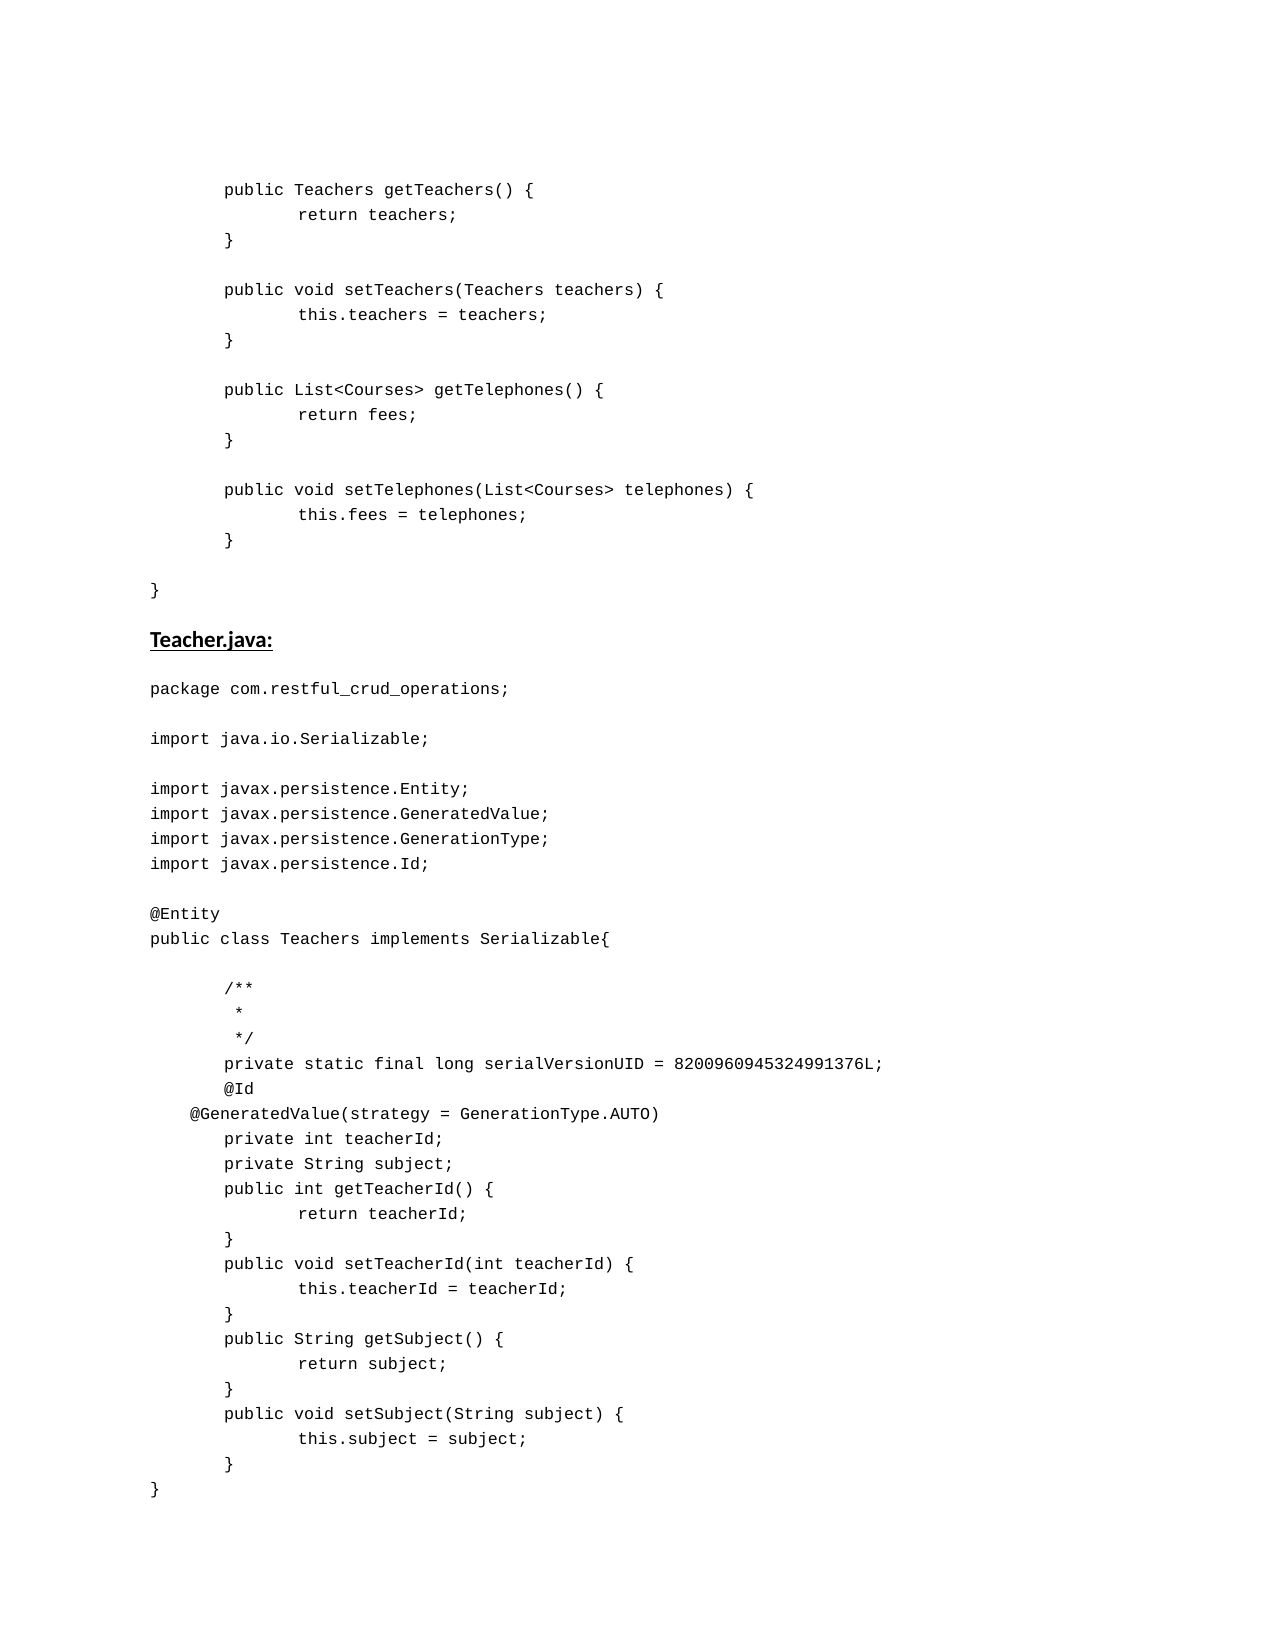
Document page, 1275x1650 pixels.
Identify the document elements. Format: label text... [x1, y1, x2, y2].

text private static final long serialVersionUID = 8200960945324991376L; [150, 1049, 1125, 1074]
text import java.io.Serializable; [150, 724, 1125, 749]
text this.fees = telephones; [150, 500, 1125, 525]
text import javax.persistence.GenerationType; [150, 824, 1125, 849]
text } [150, 1474, 1125, 1499]
text import javax.persistence.Id; [150, 849, 1125, 874]
text this.teacherId = teacherId; [150, 1274, 1125, 1299]
text @GeneratedValue(strategy = GenerationType.AUTO) [150, 1099, 1125, 1124]
text return teacherId; [150, 1199, 1125, 1224]
text this.subject = subject; [150, 1424, 1125, 1449]
text } [150, 225, 1125, 250]
text return teachers; [150, 200, 1125, 225]
text public String getSubject() { [150, 1324, 1125, 1349]
text } [150, 325, 1125, 350]
text @Id [150, 1074, 1125, 1099]
text public void setSubject(String subject) { [150, 1399, 1125, 1424]
text public Teachers getTeachers() { [150, 175, 1125, 200]
text public void setTelephones(List<Courses> telephones) { [150, 475, 1125, 500]
text package com.restful_crud_operations; [150, 674, 1125, 699]
text } [150, 1224, 1125, 1249]
text * [150, 999, 1125, 1024]
text } [150, 575, 1125, 600]
text public void setTeacherId(int teacherId) { [150, 1249, 1125, 1274]
text this.teachers = teachers; [150, 300, 1125, 325]
text private String subject; [150, 1149, 1125, 1174]
text Teacher.java: [150, 625, 1125, 654]
text /** [150, 974, 1125, 999]
text public class Teachers implements Serializable{ [150, 924, 1125, 949]
text } [150, 1299, 1125, 1324]
text public void setTeachers(Teachers teachers) { [150, 275, 1125, 300]
text private int teacherId; [150, 1124, 1125, 1149]
text public int getTeacherId() { [150, 1174, 1125, 1199]
text @Entity [150, 899, 1125, 924]
text } [150, 1374, 1125, 1399]
text return subject; [150, 1349, 1125, 1374]
text import javax.persistence.GeneratedValue; [150, 799, 1125, 824]
text import javax.persistence.Entity; [150, 774, 1125, 799]
text */ [150, 1024, 1125, 1049]
text public List<Courses> getTelephones() { [150, 375, 1125, 400]
text } [150, 425, 1125, 450]
text return fees; [150, 400, 1125, 425]
text } [150, 1449, 1125, 1474]
text } [150, 525, 1125, 550]
